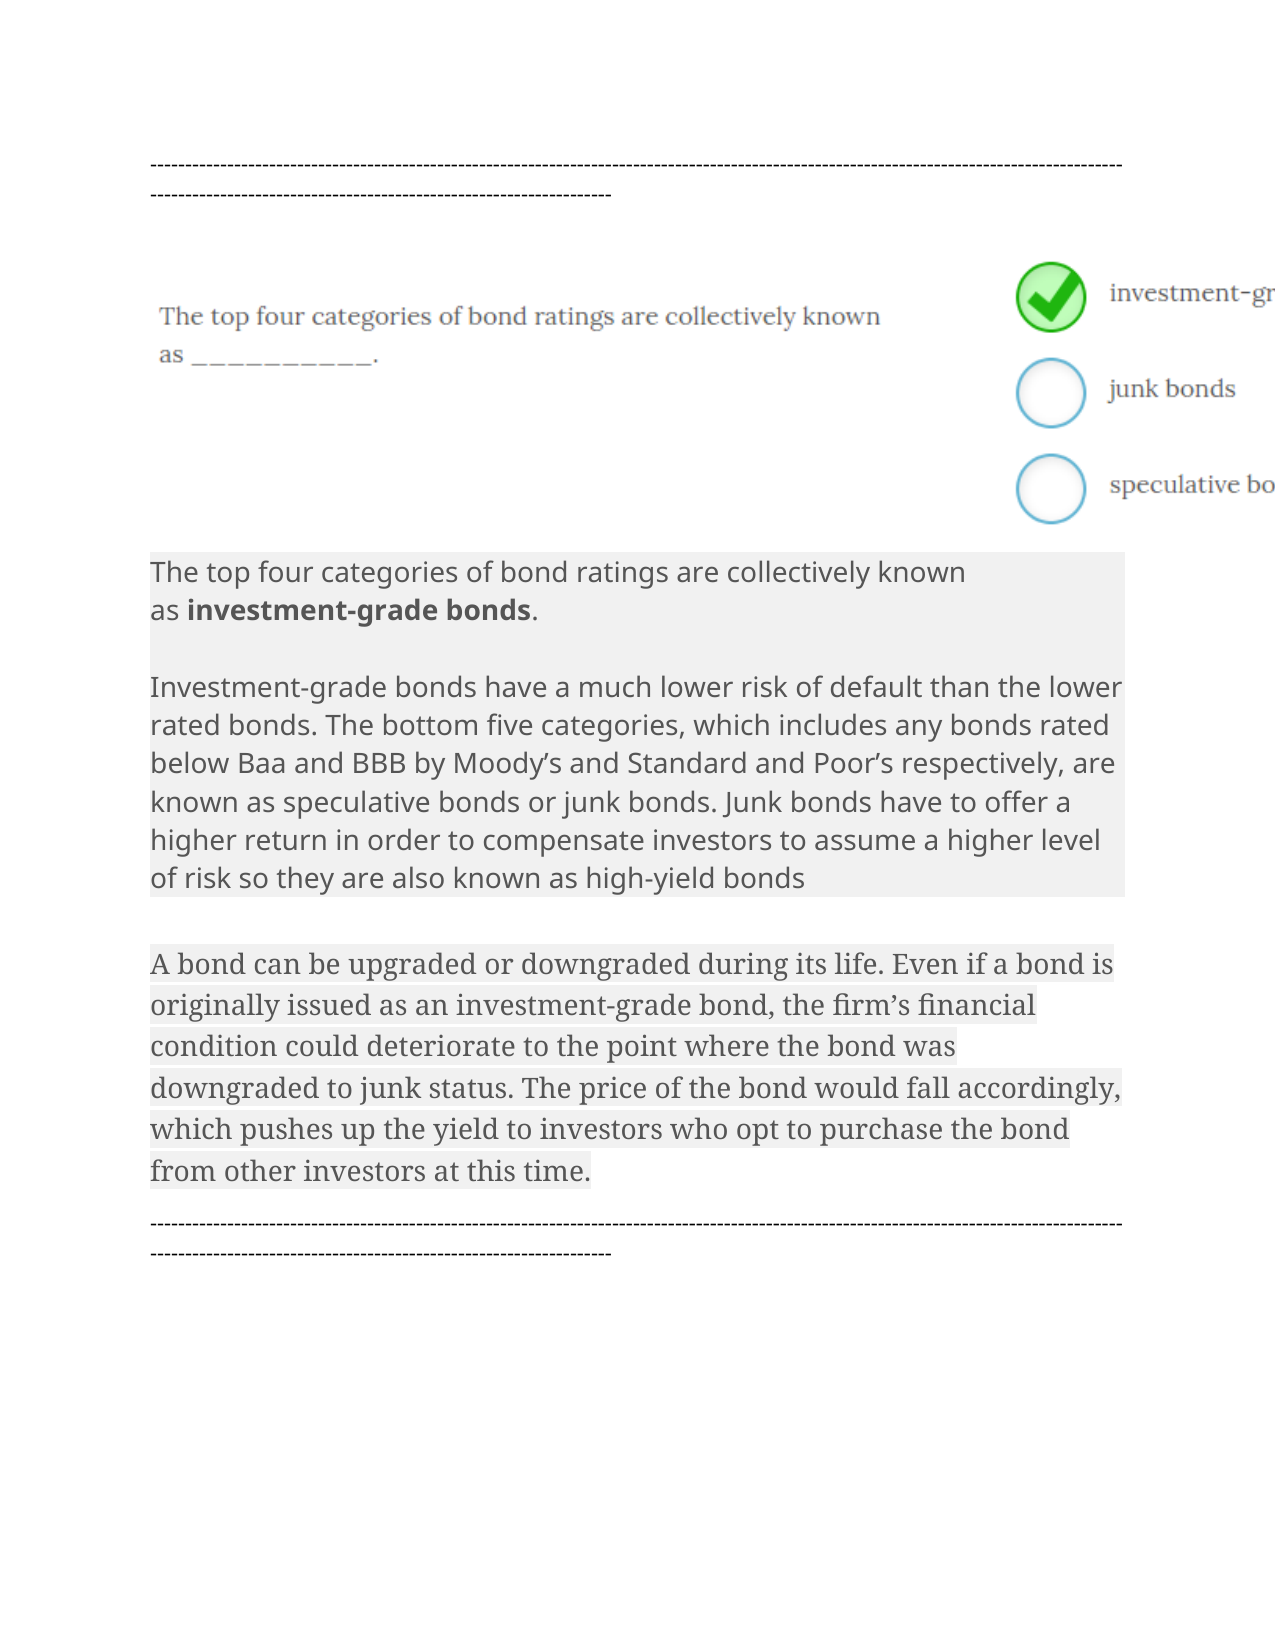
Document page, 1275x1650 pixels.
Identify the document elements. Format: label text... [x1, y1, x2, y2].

text Investment-grade bonds have a much lower risk of default than the lower rated bonds. The bottom five categories, which includes any bonds rated below Baa and BBB by Moody’s and Standard and Poor’s respectively, are known as speculative bonds or junk bonds. Junk bonds have to offer a higher return in order to compensate investors to assume a higher level of risk so they are also known as high-yield bonds [150, 667, 1125, 897]
text A bond can be upgraded or downgraded during its life. Even if a bond is originally issued as an investment-grade bond, the firm’s financial condition could deteriorate to the point where the bond was downgraded to junk status. The price of the bond would fall accordingly, which pushes up the yield to investors who opt to purchase the bond from other investors at this time. [150, 944, 1125, 1189]
text The top four categories of bond ratings are collectively known as investment-grade bonds. [150, 552, 1125, 629]
picture [150, 227, 1275, 534]
text Treasury bills have maturities of up to one year and are zero-coupon bonds. U.S. Treasury bills are sold at a discount so investors make their return on the gain in bond value since they pay less than face value for bonds that pay face value to the bondholder at maturity. The interest rate earned is very low, given the risk-free nature of Treasury bills, but no coupon payment is paid out.------------------------------------------------------------------------------------------------------------------------------------------------------------------------------------------------------------- [150, 150, 1125, 208]
